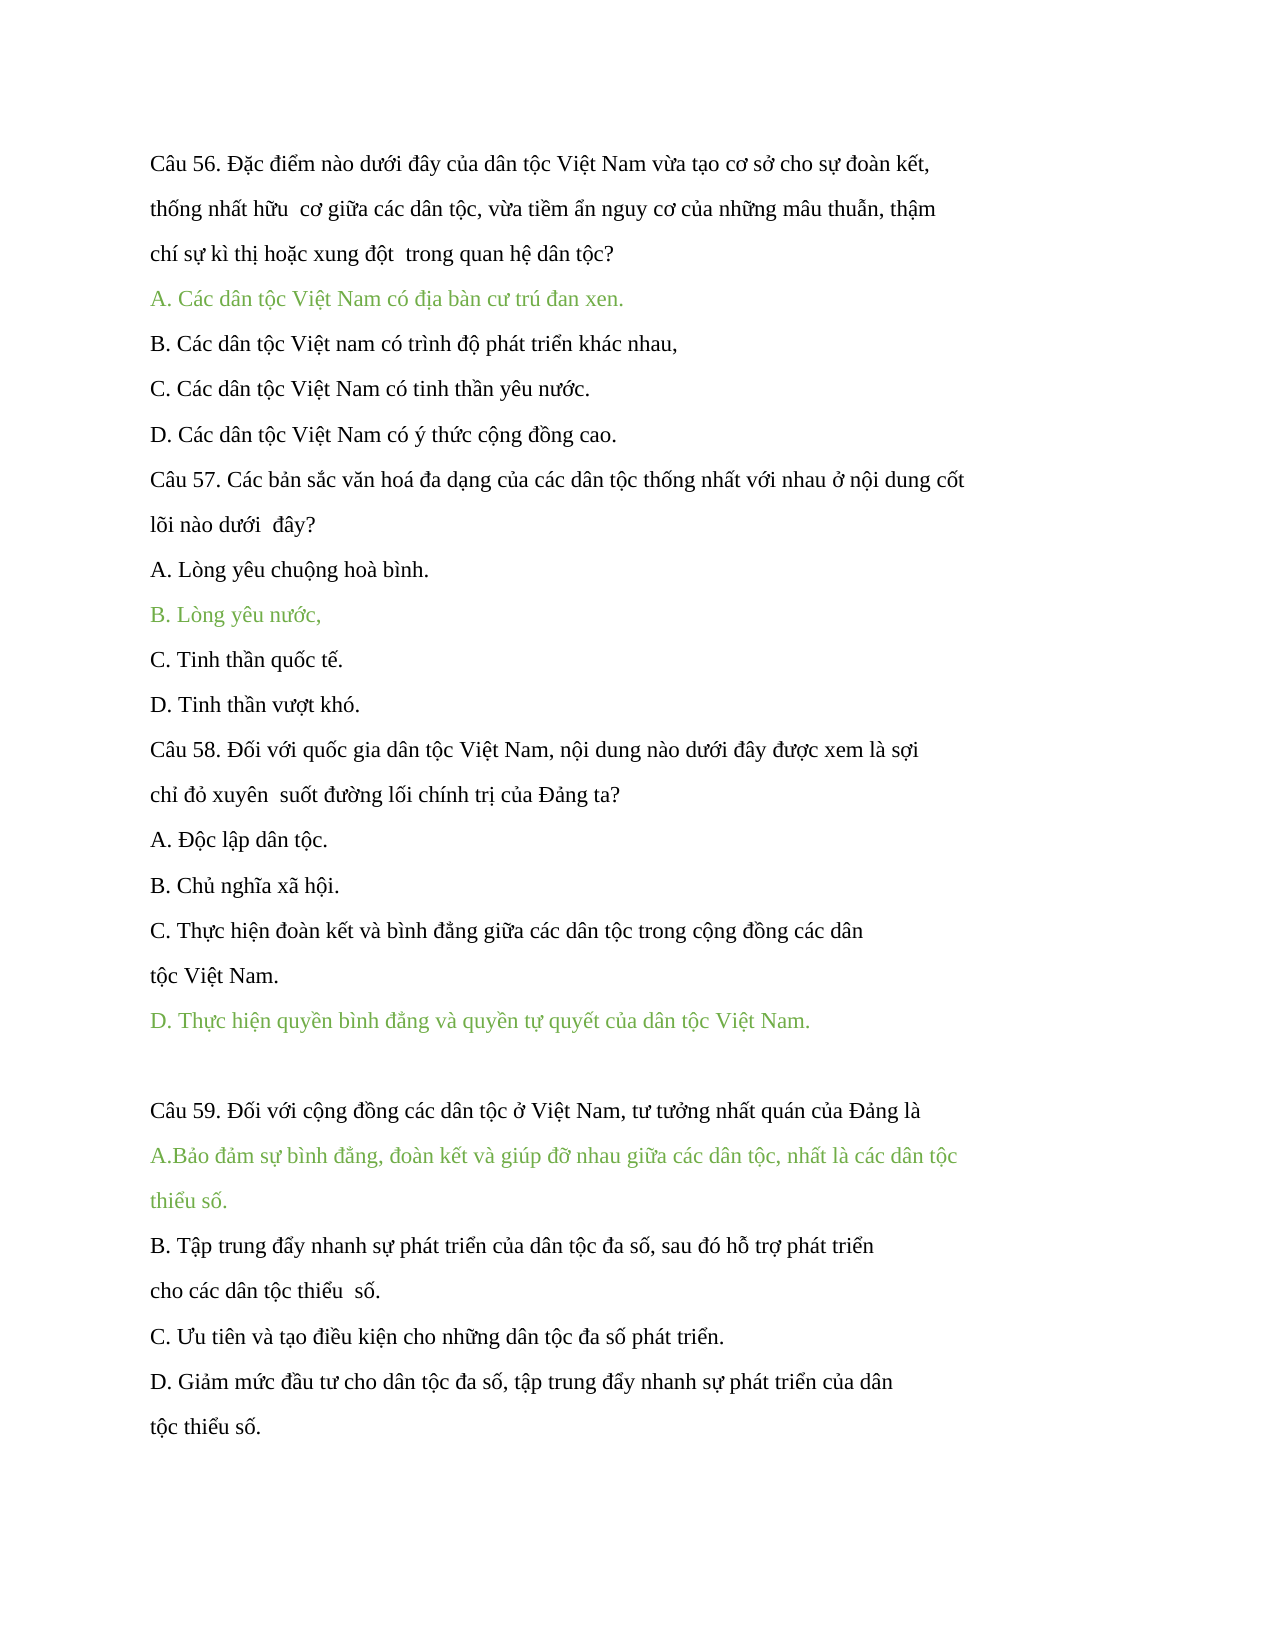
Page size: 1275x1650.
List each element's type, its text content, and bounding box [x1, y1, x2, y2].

text D. Các dân tộc Việt Nam có ý thức cộng đồng cao. [150, 421, 1125, 447]
text tộc thiểu số. [150, 1413, 1125, 1439]
text chí sự kì thị hoặc xung đột trong quan hệ dân tộc? [150, 240, 1125, 267]
text C. Ưu tiên và tạo điều kiện cho những dân tộc đa số phát triển. [150, 1323, 1125, 1349]
text B. Tập trung đẩy nhanh sự phát triển của dân tộc đa số, sau đó hỗ trợ phát triển [150, 1232, 1125, 1259]
text Câu 58. Đối với quốc gia dân tộc Việt Nam, nội dung nào dưới đây được xem là sợi [150, 736, 1125, 763]
text A.Bảo đảm sự bình đẳng, đoàn kết và giúp đỡ nhau giữa các dân tộc, nhất là các dân tộc [150, 1142, 1125, 1169]
text B. Các dân tộc Việt nam có trình độ phát triển khác nhau, [150, 330, 1125, 357]
text C. Tinh thần quốc tế. [150, 646, 1125, 672]
text A. Các dân tộc Việt Nam có địa bàn cư trú đan xen. [150, 285, 1125, 312]
text Câu 56. Đặc điểm nào dưới đây của dân tộc Việt Nam vừa tạo cơ sở cho sự đoàn kết, [150, 150, 1125, 176]
text A. Lòng yêu chuộng hoà bình. [150, 556, 1125, 582]
text cho các dân tộc thiểu số. [150, 1278, 1125, 1304]
text Câu 57. Các bản sắc văn hoá đa dạng của các dân tộc thống nhất với nhau ở nội dung cốt [150, 466, 1125, 492]
text Câu 59. Đối với cộng đồng các dân tộc ở Việt Nam, tư tưởng nhất quán của Đảng là [150, 1097, 1125, 1123]
text thiểu số. [150, 1187, 1125, 1214]
text chỉ đỏ xuyên suốt đường lối chính trị của Đảng ta? [150, 781, 1125, 808]
text lõi nào dưới đây? [150, 511, 1125, 537]
text C. Thực hiện đoàn kết và bình đẳng giữa các dân tộc trong cộng đồng các dân [150, 917, 1125, 943]
text A. Độc lập dân tộc. [150, 827, 1125, 853]
text D. Tinh thần vượt khó. [150, 691, 1125, 718]
text D. Giảm mức đầu tư cho dân tộc đa số, tập trung đẩy nhanh sự phát triển của dân [150, 1368, 1125, 1394]
text D. Thực hiện quyền bình đẳng và quyền tự quyết của dân tộc Việt Nam. [150, 1007, 1125, 1033]
text C. Các dân tộc Việt Nam có tinh thần yêu nước. [150, 376, 1125, 402]
text thống nhất hữu cơ giữa các dân tộc, vừa tiềm ẩn nguy cơ của những mâu thuẫn, thậm [150, 195, 1125, 221]
text B. Chủ nghĩa xã hội. [150, 872, 1125, 898]
text B. Lòng yêu nước, [150, 601, 1125, 627]
text tộc Việt Nam. [150, 962, 1125, 988]
